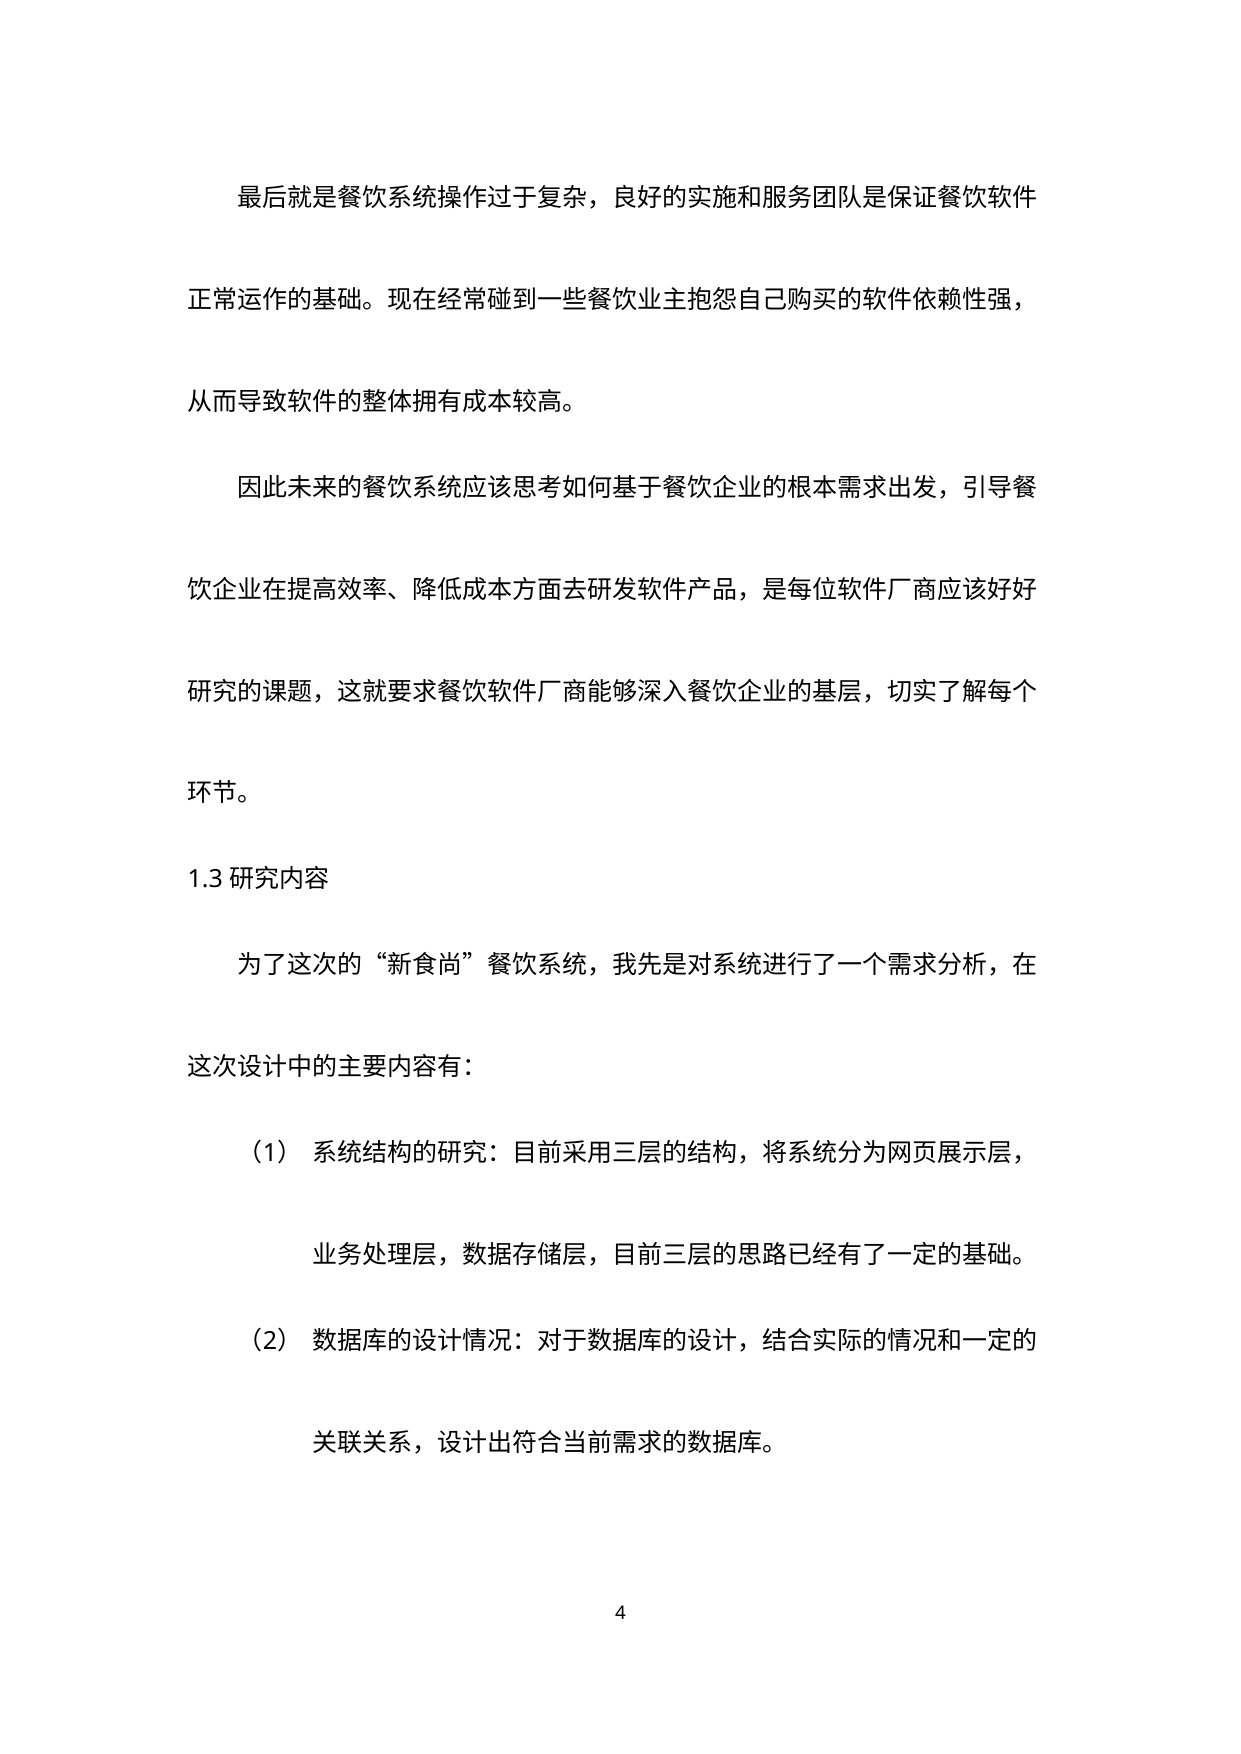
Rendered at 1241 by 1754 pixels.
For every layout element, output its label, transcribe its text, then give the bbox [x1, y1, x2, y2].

text 1.3 研究内容 [187, 843, 1053, 911]
list 数据库的设计情况：对于数据库的设计，结合实际的情况和一定的关联关系，设计出符合当前需求的数据库。 [238, 1305, 1053, 1475]
list 系统结构的研究：目前采用三层的结构，将系统分为网页展示层，业务处理层，数据存储层，目前三层的思路已经有了一定的基础。 [238, 1117, 1053, 1287]
text 最后就是餐饮系统操作过于复杂，良好的实施和服务团队是保证餐饮软件正常运作的基础。现在经常碰到一些餐饮业主抱怨自己购买的软件依赖性强，从而导致软件的整体拥有成本较高。 [187, 162, 1053, 433]
text 为了这次的“新食尚”餐饮系统，我先是对系统进行了一个需求分析，在这次设计中的主要内容有： [187, 929, 1053, 1099]
text 因此未来的餐饮系统应该思考如何基于餐饮企业的根本需求出发，引导餐饮企业在提高效率、降低成本方面去研发软件产品，是每位软件厂商应该好好研究的课题，这就要求餐饮软件厂商能够深入餐饮企业的基层，切实了解每个环节。 [187, 451, 1053, 825]
